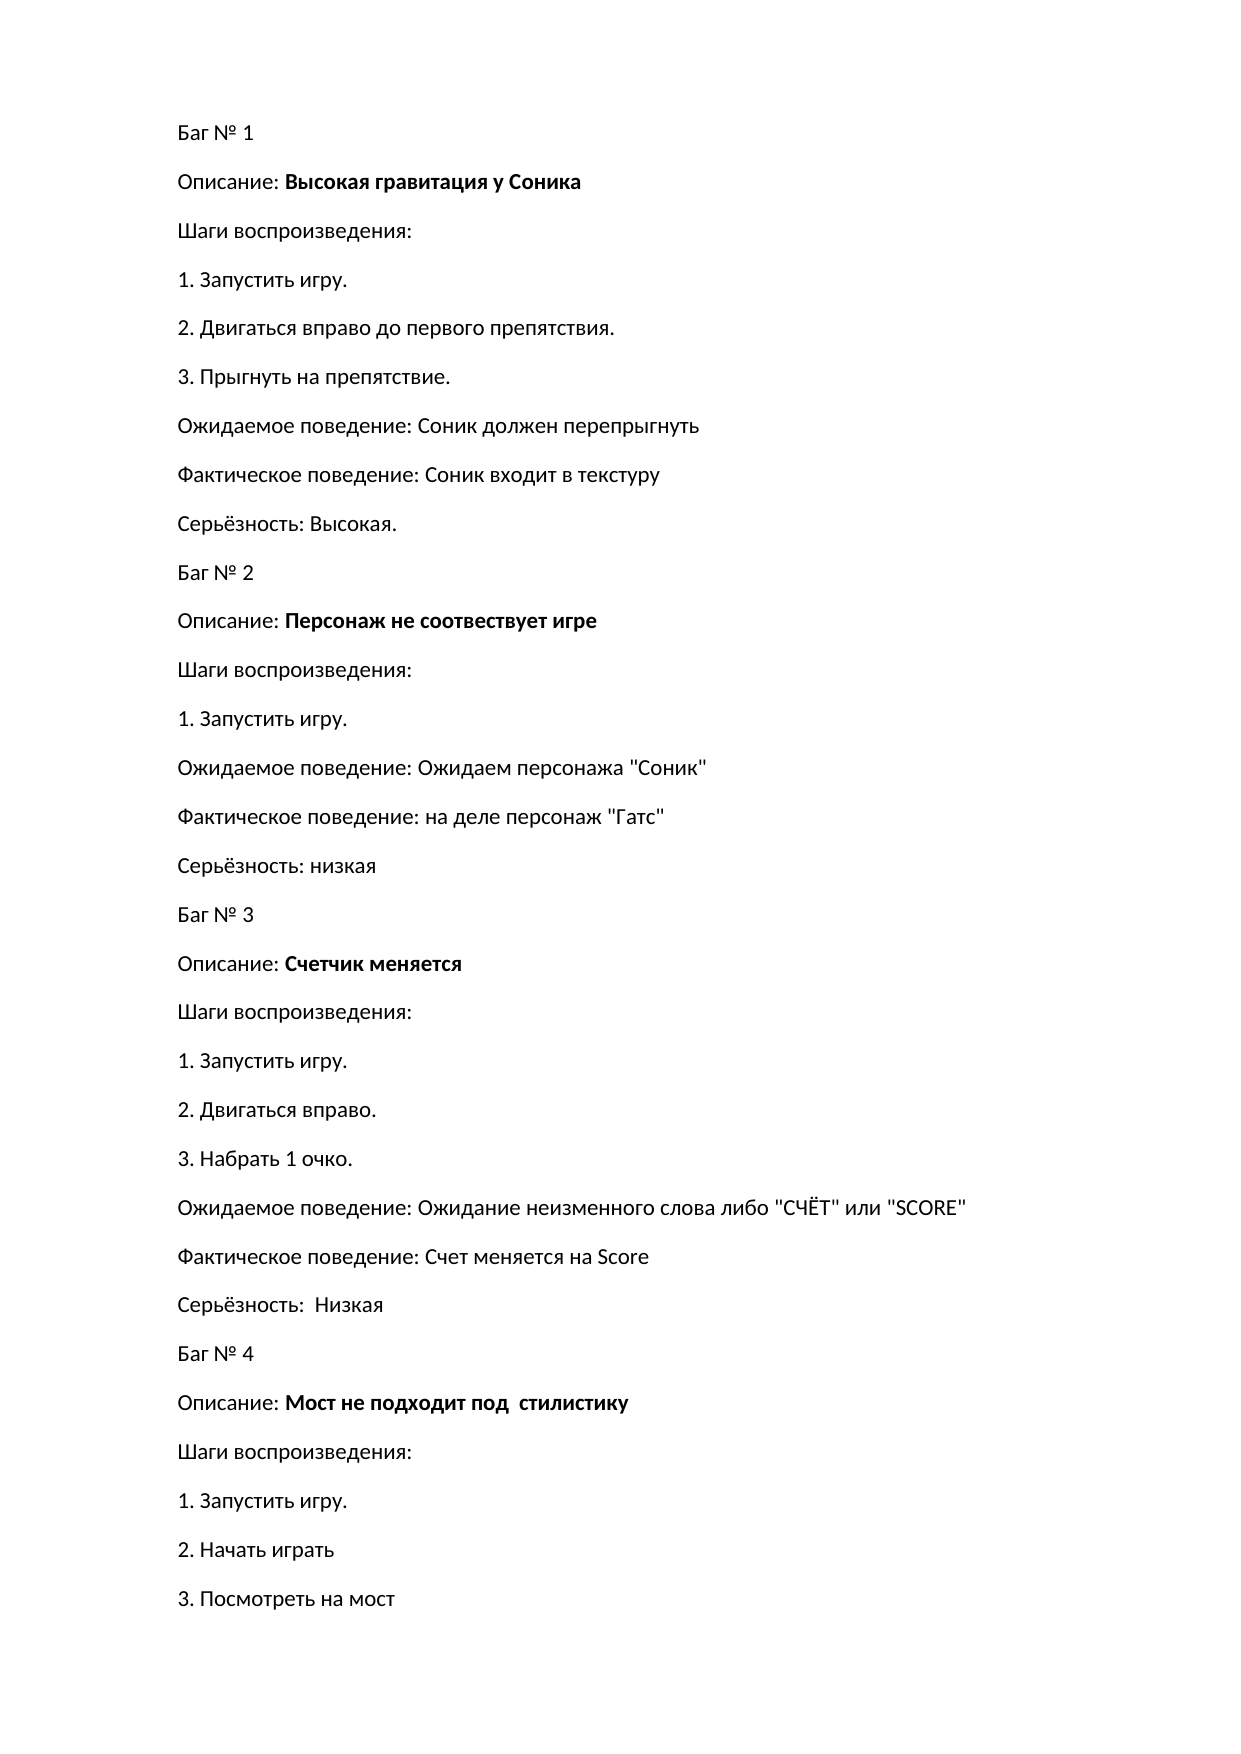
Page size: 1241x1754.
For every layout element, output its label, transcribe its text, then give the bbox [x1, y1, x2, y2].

text Ожидаемое поведение: Ожидание неизменного слова либо "СЧЁТ" или "SCORE" [177, 1193, 1152, 1221]
text Ожидаемое поведение: Соник должен перепрыгнуть [177, 411, 1152, 439]
text Баг № 1 [177, 118, 1152, 146]
text Серьёзность: низкая [177, 851, 1152, 879]
text Серьёзность: Низкая [177, 1291, 1152, 1319]
text Фактическое поведение: на деле персонаж "Гатс" [177, 802, 1152, 830]
text Серьёзность: Высокая. [177, 509, 1152, 537]
text 3. Набрать 1 очко. [177, 1144, 1152, 1172]
text Шаги воспроизведения: [177, 656, 1152, 683]
text 3. Прыгнуть на препятствие. [177, 362, 1152, 390]
text 2. Двигаться вправо. [177, 1095, 1152, 1123]
text Описание: Счетчик меняется [177, 949, 1152, 977]
text 3. Посмотреть на мост [177, 1584, 1152, 1612]
text 1. Запустить игру. [177, 704, 1152, 732]
text Описание: Высокая гравитация у Соника [177, 167, 1152, 195]
text 2. Начать играть [177, 1535, 1152, 1563]
text Описание: Мост не подходит под стилистику [177, 1388, 1152, 1416]
text Описание: Персонаж не соотвествует игре [177, 607, 1152, 635]
text 1. Запустить игру. [177, 1046, 1152, 1074]
text Баг № 3 [177, 900, 1152, 928]
text Баг № 4 [177, 1339, 1152, 1367]
text 2. Двигаться вправо до первого препятствия. [177, 313, 1152, 342]
text Ожидаемое поведение: Ожидаем персонажа "Соник" [177, 753, 1152, 781]
text Шаги воспроизведения: [177, 1437, 1152, 1465]
text 1. Запустить игру. [177, 265, 1152, 293]
text Фактическое поведение: Соник входит в текстуру [177, 460, 1152, 488]
text Шаги воспроизведения: [177, 216, 1152, 244]
text Шаги воспроизведения: [177, 997, 1152, 1026]
text Фактическое поведение: Счет меняется на Score [177, 1242, 1152, 1270]
text Баг № 2 [177, 558, 1152, 586]
text 1. Запустить игру. [177, 1486, 1152, 1514]
